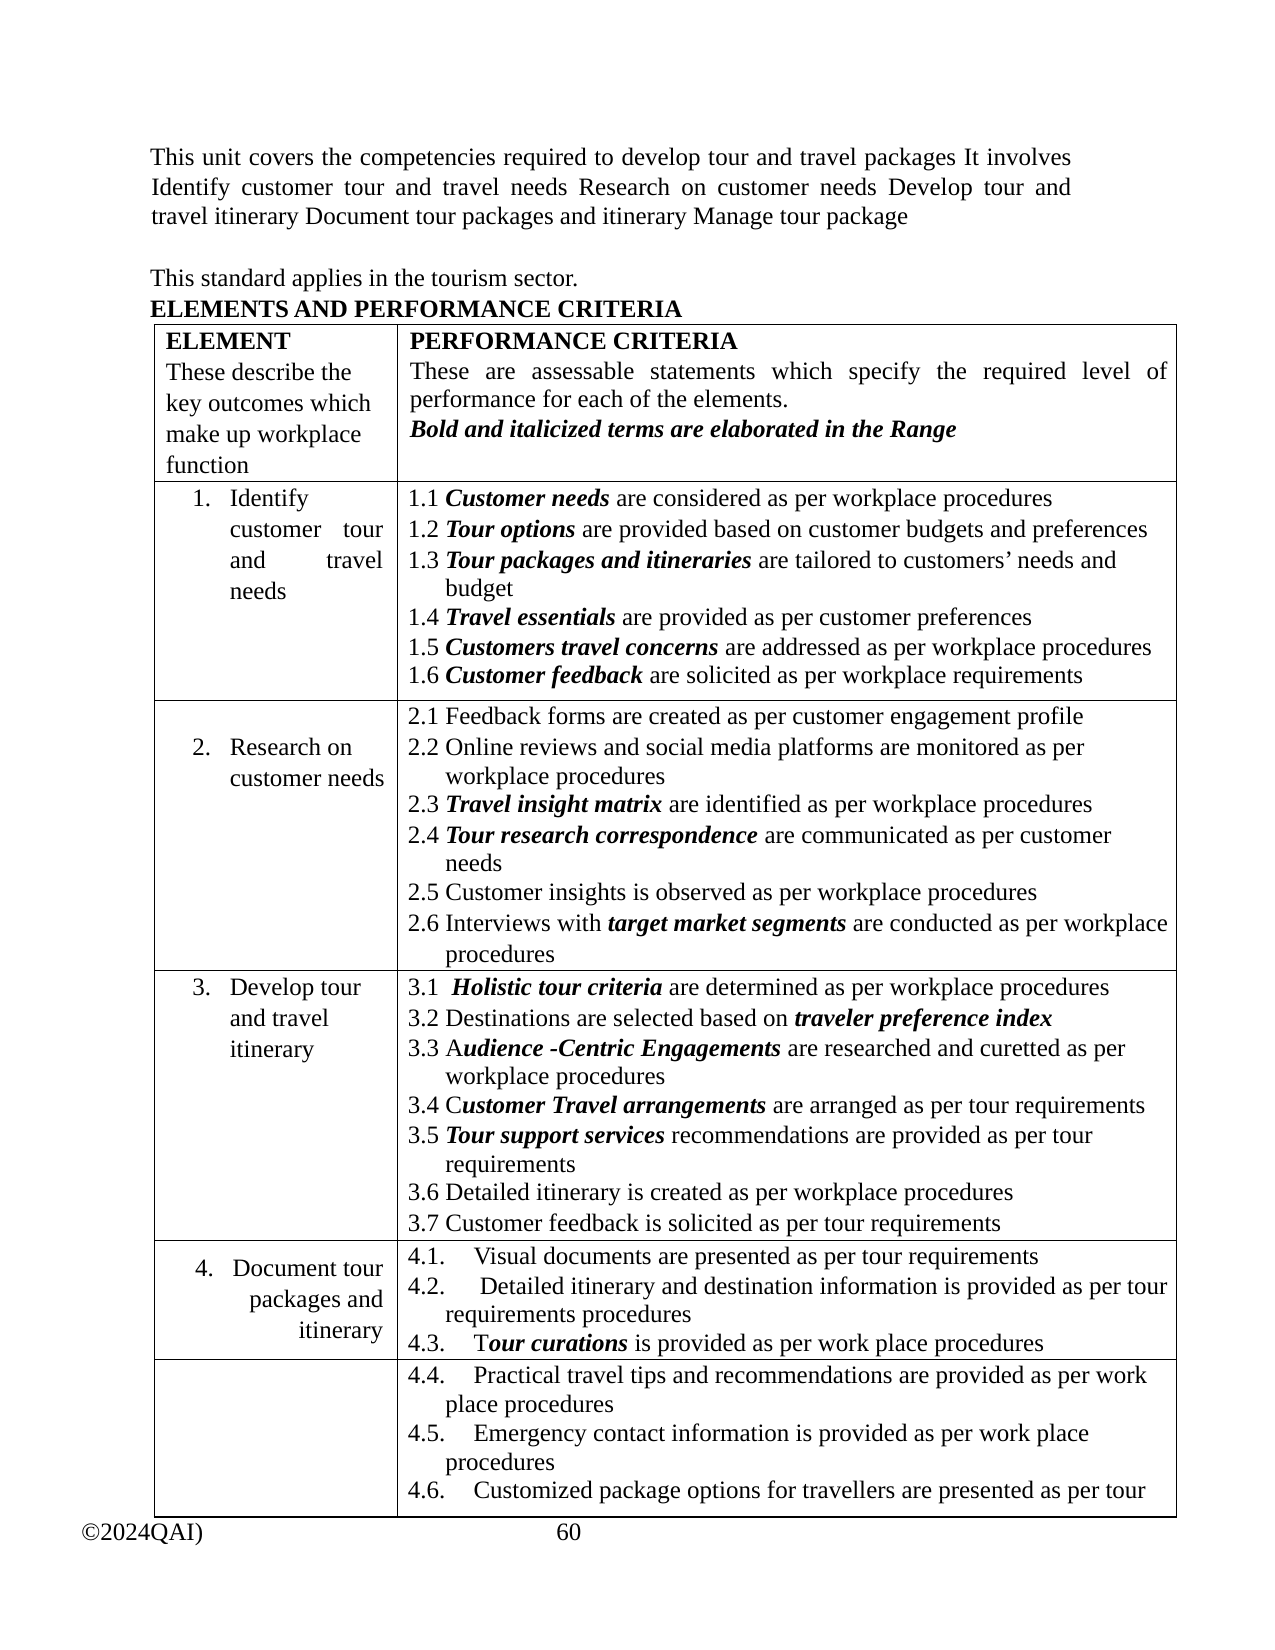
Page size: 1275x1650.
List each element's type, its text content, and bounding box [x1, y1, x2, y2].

text ELEMENTS AND PERFORMANCE CRITERIA [84, 294, 1198, 322]
table_header PERFORMANCE CRITERIA These are assessable statements which specify the required level of performance for each of the elements. Bold and italicized terms are elaborated in the Range [398, 325, 1176, 481]
table_cell Identify customer tour and travel needs [155, 482, 397, 699]
table_cell Document tour packages and itinerary [155, 1241, 397, 1359]
table_cell Customer needs are considered as per workplace procedures Tour options are provided based on customer budgets and preferences Tour packages and itineraries are tailored to customers’ needs and budget Travel essentials are provided as per customer preferences Customers travel concerns are addressed as per workplace procedures Customer feedback are solicited as per workplace requirements [398, 482, 1176, 699]
table_cell [155, 1360, 397, 1516]
table_cell Holistic tour criteria are determined as per workplace procedures Destinations are selected based on traveler preference index Audience -Centric Engagements are researched and curetted as per workplace procedures Customer Travel arrangements are arranged as per tour requirements Tour support services recommendations are provided as per tour requirements Detailed itinerary is created as per workplace procedures Customer feedback is solicited as per tour requirements [398, 971, 1176, 1239]
table_cell Develop tour and travel itinerary [155, 971, 397, 1239]
text This unit covers the competencies required to develop tour and travel packages It involves Identify customer tour and travel needs Research on customer needs Develop tour and travel itinerary Document tour packages and itinerary Manage tour package [150, 142, 1073, 230]
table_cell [398, 1360, 1176, 1516]
table_cell Research on customer needs [155, 701, 397, 970]
text This standard applies in the tourism sector. [150, 263, 1126, 292]
table_cell Feedback forms are created as per customer engagement profile Online reviews and social media platforms are monitored as per workplace procedures Travel insight matrix are identified as per workplace procedures Tour research correspondence are communicated as per customer needs Customer insights is observed as per workplace procedures Interviews with target market segments are conducted as per workplace procedures [398, 701, 1176, 970]
table_header ELEMENT These describe the key outcomes which make up workplace function [155, 325, 397, 481]
table_cell Visual documents are presented as per tour requirements Detailed itinerary and destination information is provided as per tour requirements procedures Tour curations is provided as per work place procedures [398, 1241, 1176, 1359]
